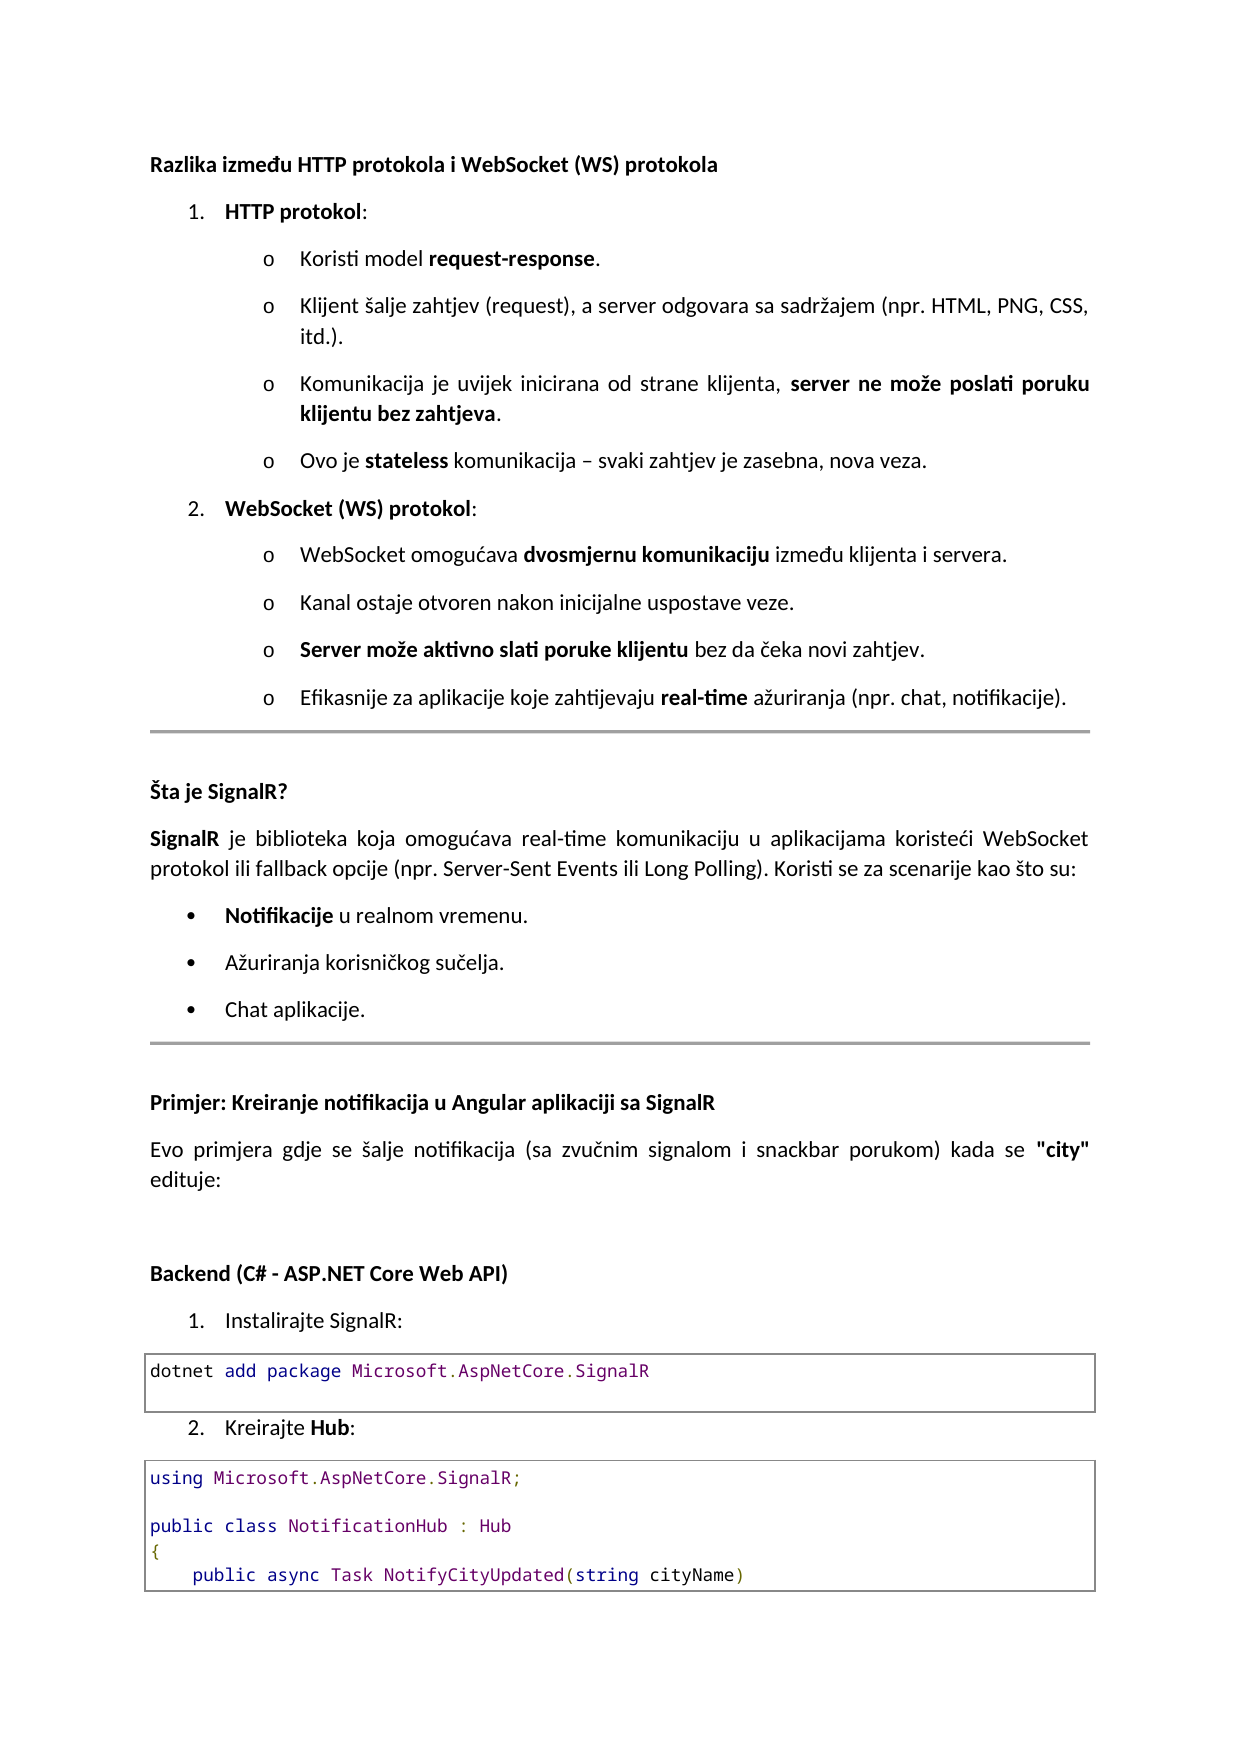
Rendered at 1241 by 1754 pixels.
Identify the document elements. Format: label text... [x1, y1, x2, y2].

list HTTP protokol: [187, 197, 1090, 225]
text Šta je SignalR? [150, 777, 1090, 805]
list Server može aktivno slati poruke klijentu bez da čeka novi zahtjev. [262, 635, 1090, 664]
list Komunikacija je uvijek inicirana od strane klijenta, server ne može poslati poruku klijentu bez zahtjeva. [262, 369, 1090, 427]
text Backend (C# - ASP.NET Core Web API) [150, 1259, 1090, 1287]
text using Microsoft.AspNetCore.SignalR; [146, 1461, 1094, 1490]
list Chat aplikacije. [187, 995, 1090, 1023]
list Efikasnije za aplikacije koje zahtijevaju real-time ažuriranja (npr. chat, notifikacije). [262, 683, 1090, 711]
text Evo primjera gdje se šalje notifikacija (sa zvučnim signalom i snackbar porukom) kada se "city" edituje: [150, 1135, 1090, 1194]
list Kreirajte Hub: [187, 1413, 1090, 1441]
text { [150, 1538, 1090, 1556]
text public async Task NotifyCityUpdated(string cityName) [146, 1556, 1094, 1590]
list Notifikacije u realnom vremenu. [187, 901, 1090, 929]
list Kanal ostaje otvoren nakon inicijalne uspostave veze. [262, 588, 1090, 617]
list Ovo je stateless komunikacija – svaki zahtjev je zasebna, nova veza. [262, 446, 1090, 475]
text dotnet add package Microsoft.AspNetCore.SignalR [146, 1355, 1094, 1383]
list Instalirajte SignalR: [187, 1306, 1090, 1334]
text Razlika između HTTP protokola i WebSocket (WS) protokola [150, 150, 1090, 178]
text public class NotificationHub : Hub [150, 1514, 1090, 1538]
text SignalR je biblioteka koja omogućava real-time komunikaciju u aplikacijama koristeći WebSocket protokol ili fallback opcije (npr. Server-Sent Events ili Long Polling). Koristi se za scenarije kao što su: [150, 824, 1090, 882]
text Primjer: Kreiranje notifikacija u Angular aplikaciji sa SignalR [150, 1088, 1090, 1117]
list WebSocket omogućava dvosmjernu komunikaciju između klijenta i servera. [262, 541, 1090, 569]
list Koristi model request-response. [262, 244, 1090, 272]
list WebSocket (WS) protokol: [187, 494, 1090, 522]
list Ažuriranja korisničkog sučelja. [187, 948, 1090, 976]
list Klijent šalje zahtjev (request), a server odgovara sa sadržajem (npr. HTML, PNG, CSS, itd.). [262, 291, 1090, 350]
